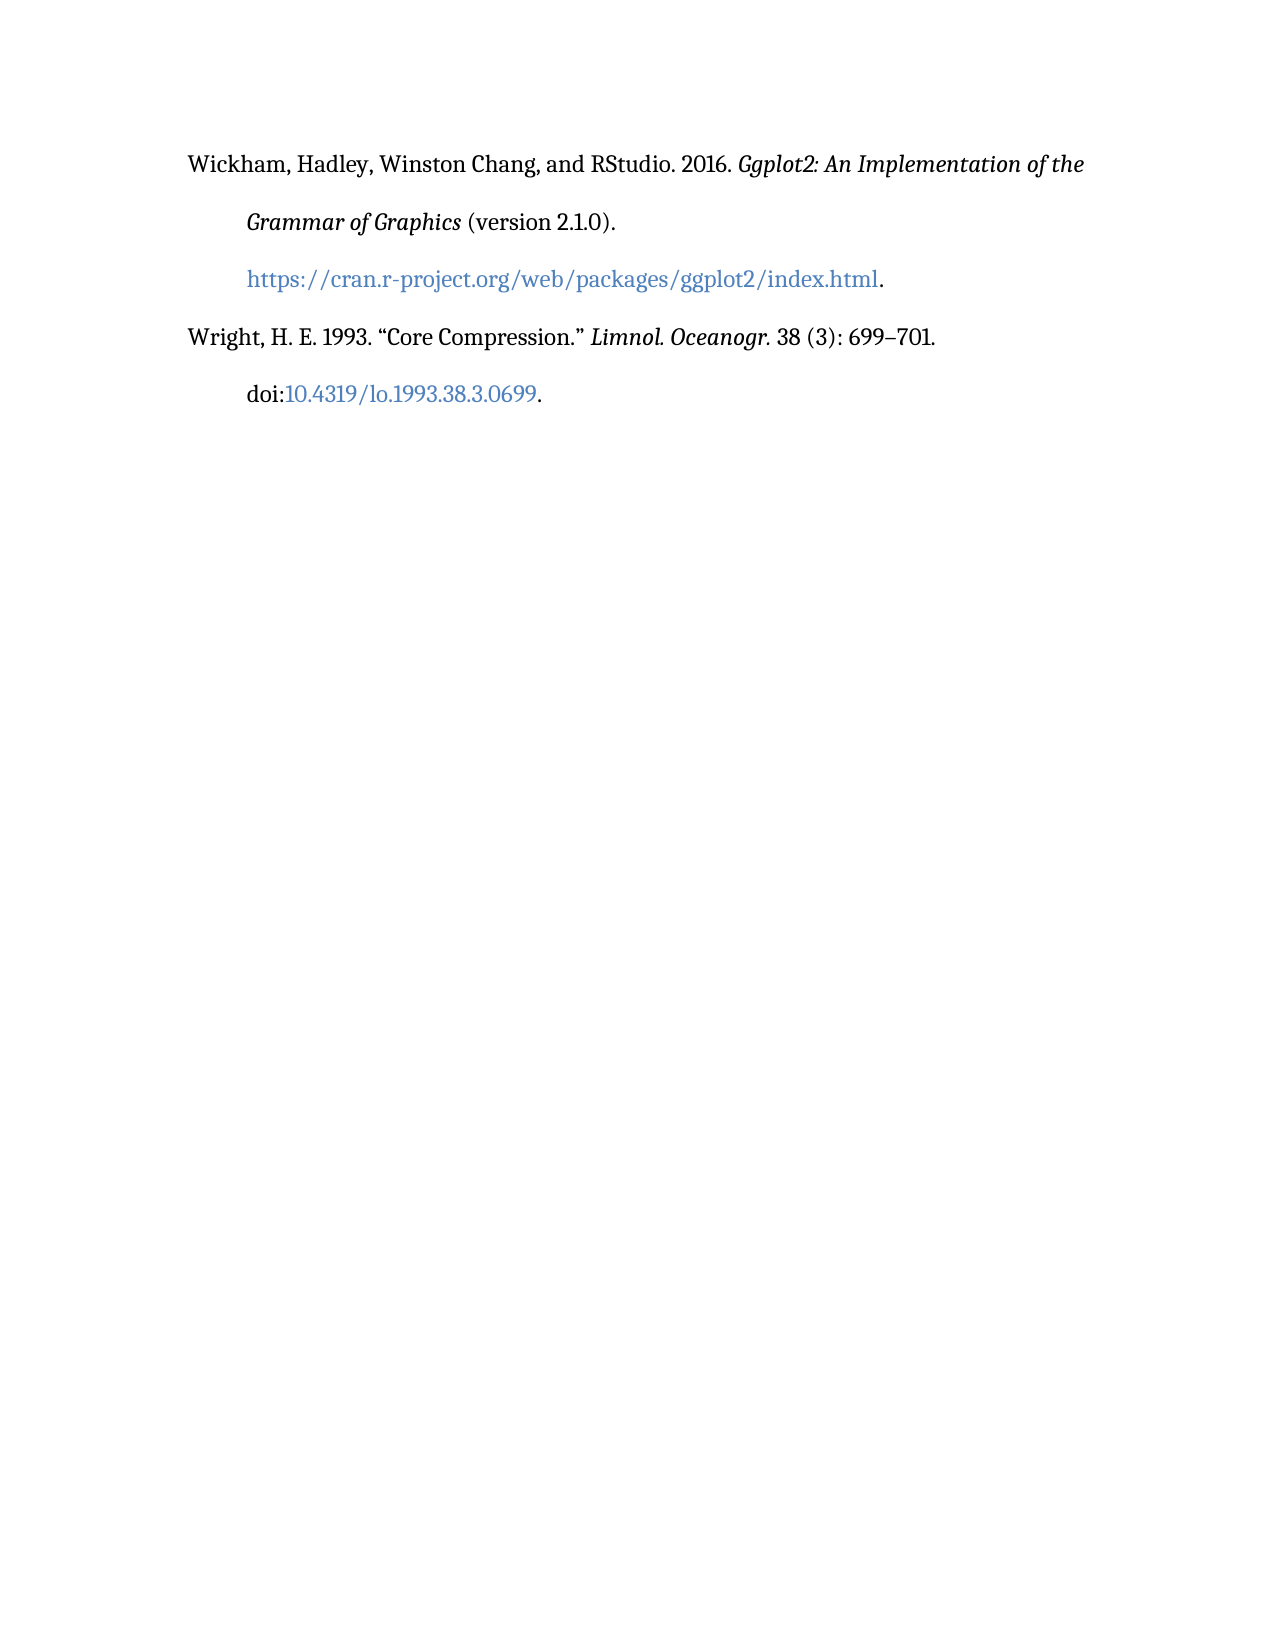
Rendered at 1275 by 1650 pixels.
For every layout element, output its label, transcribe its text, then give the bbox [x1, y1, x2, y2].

text Wickham, Hadley, Winston Chang, and RStudio. 2016. Ggplot2: An Implementation of the Grammar of Graphics (version 2.1.0). https://cran.r-project.org/web/packages/ggplot2/index.html. [187, 150, 1087, 294]
text Wright, H. E. 1993. “Core Compression.” Limnol. Oceanogr. 38 (3): 699–701. doi:10.4319/lo.1993.38.3.0699. [187, 322, 1087, 409]
